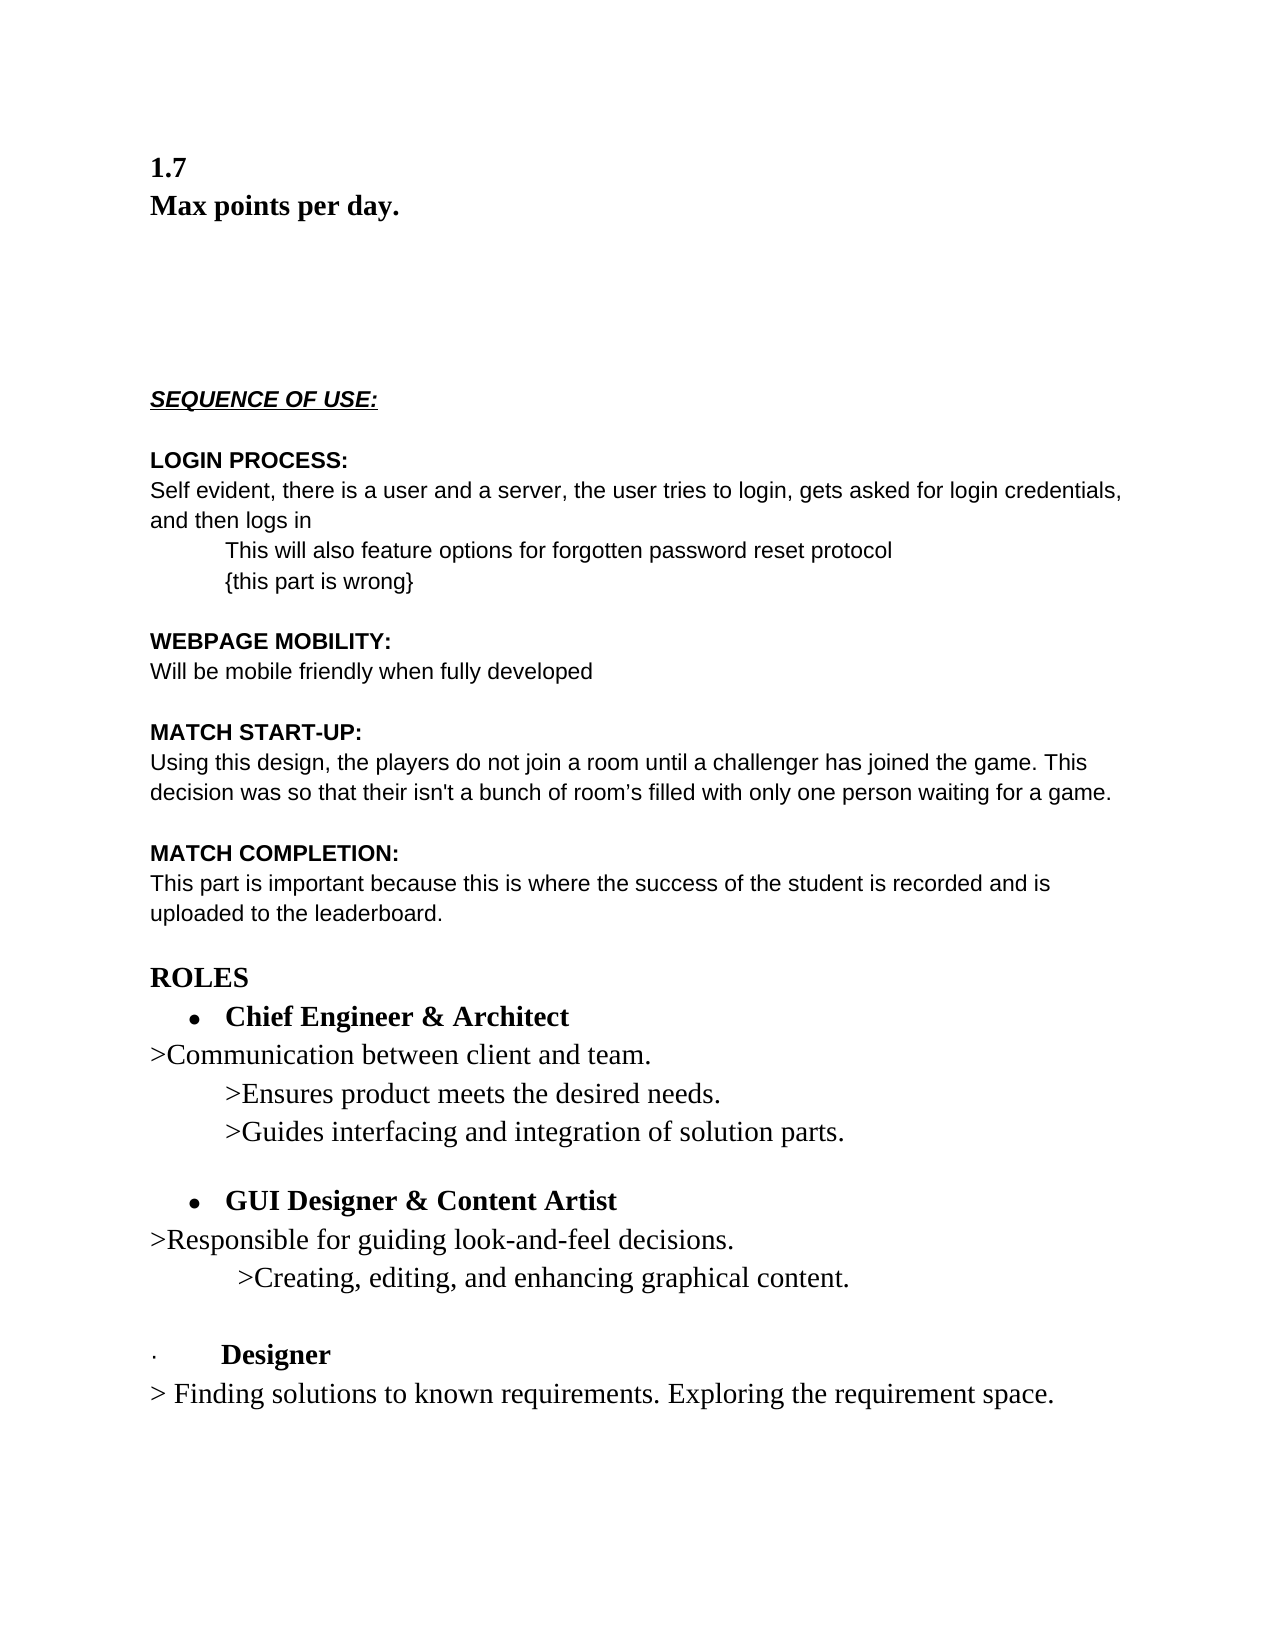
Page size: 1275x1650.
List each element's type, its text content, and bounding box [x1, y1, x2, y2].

text This part is important because this is where the success of the student is recorded and is uploaded to the leaderboard. [150, 870, 1125, 926]
text >Ensures product meets the desired needs. [150, 1076, 1125, 1109]
list Chief Engineer & Architect [187, 999, 1125, 1032]
text Self evident, there is a user and a server, the user tries to login, gets asked for login credentials, and then logs in [150, 477, 1125, 534]
text 1.7 [150, 150, 1125, 183]
text Using this design, the players do not join a room until a challenger has joined the game. This decision was so that their isn't a bunch of room’s filled with only one person waiting for a game. [150, 749, 1125, 806]
text >Creating, editing, and enhancing graphical content. [150, 1260, 1125, 1294]
text MATCH START-UP: [150, 719, 1125, 745]
text · Designer [150, 1337, 1125, 1371]
text >Communication between client and team. [150, 1037, 1125, 1071]
text MATCH COMPLETION: [150, 839, 1125, 866]
text {this part is wrong} [150, 568, 1125, 594]
text >Guides interfacing and integration of solution parts. [150, 1114, 1125, 1148]
text WEBPAGE MOBILITY: [150, 628, 1125, 654]
text >Responsible for guiding look-and-feel decisions. [150, 1222, 1125, 1255]
text This will also feature options for forgotten password reset protocol [150, 537, 1125, 564]
list GUI Designer & Content Artist [187, 1183, 1125, 1217]
text Max points per day. [150, 188, 1125, 222]
text Will be mobile friendly when fully developed [150, 658, 1125, 685]
text ROLES [150, 960, 1125, 994]
text LOGIN PROCESS: [150, 447, 1125, 473]
text > Finding solutions to known requirements. Exploring the requirement space. [150, 1376, 1125, 1409]
text SEQUENCE OF USE: [150, 386, 1125, 413]
